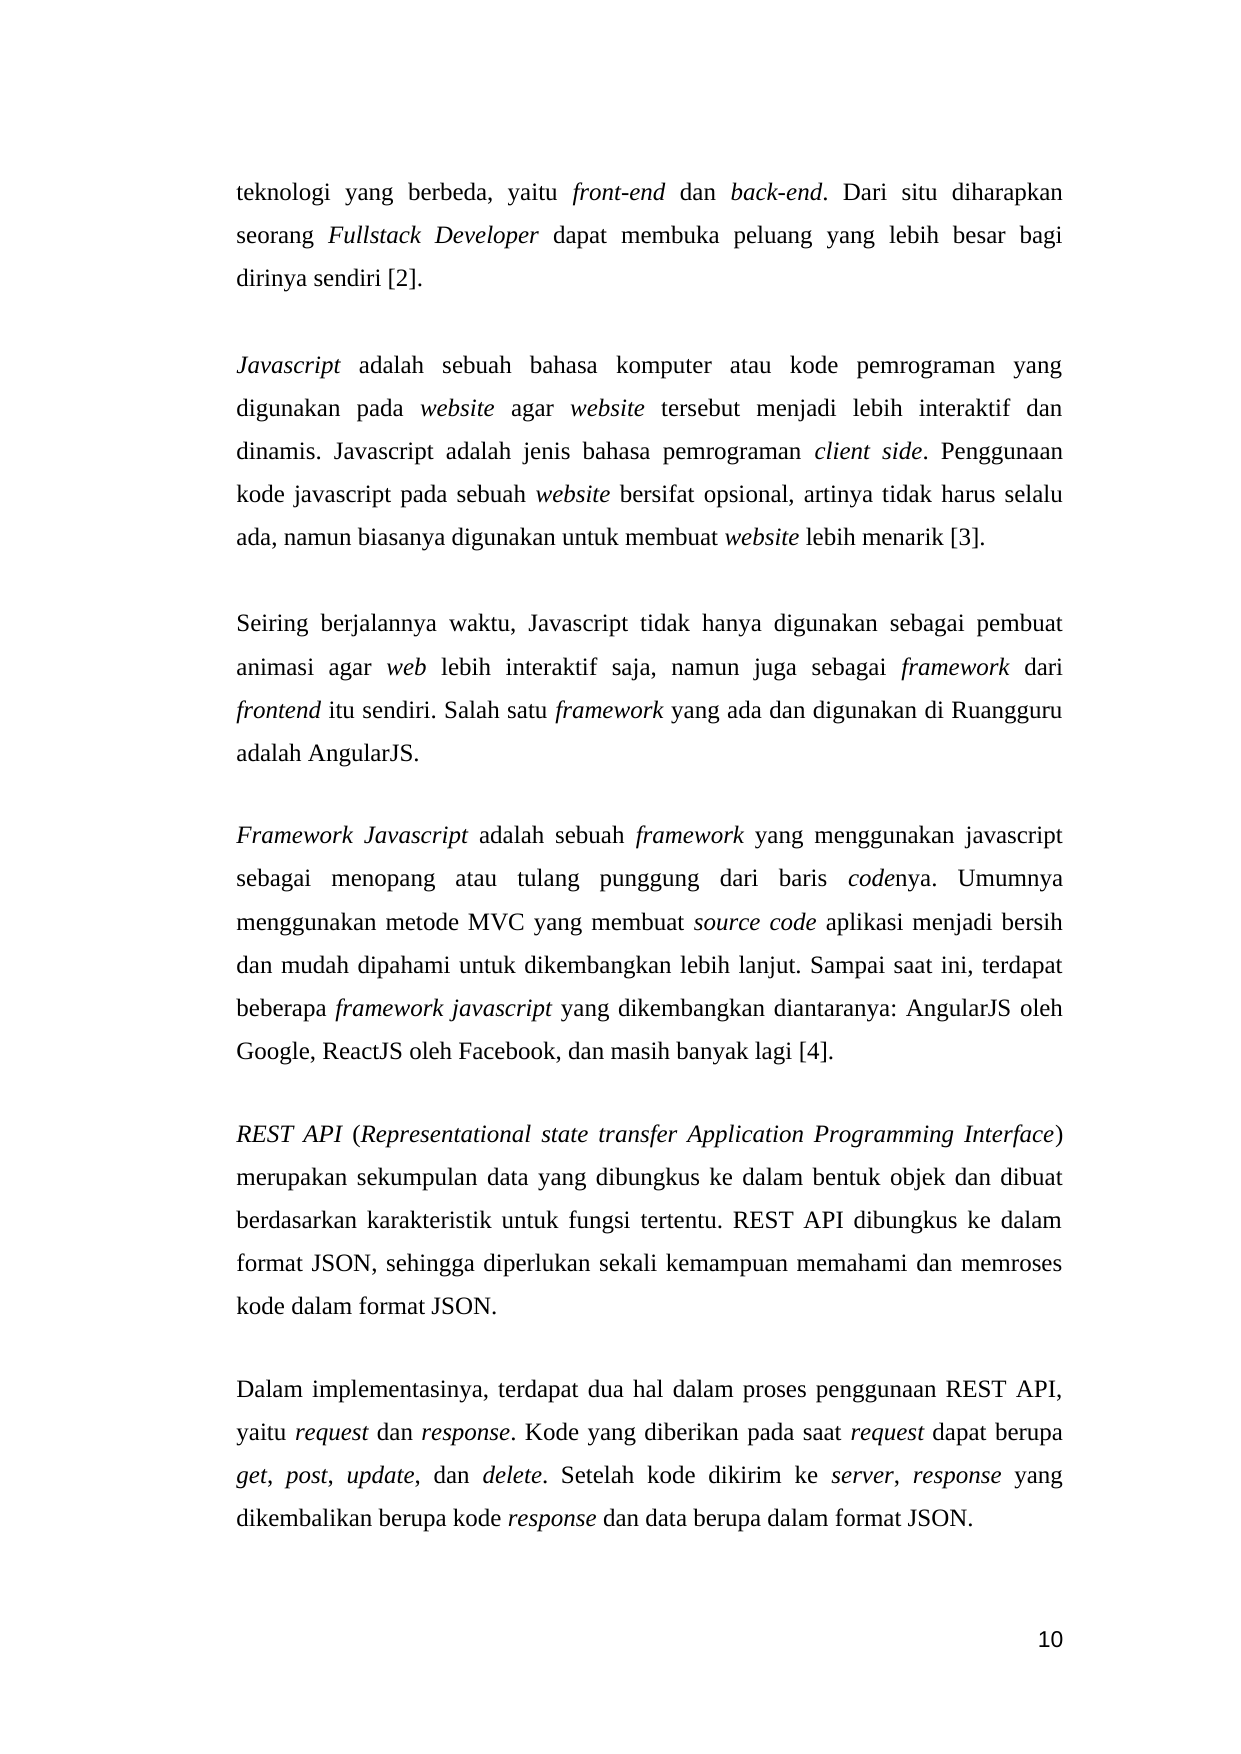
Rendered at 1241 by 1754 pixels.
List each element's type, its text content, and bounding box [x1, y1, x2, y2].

text Framework Javascript adalah sebuah framework yang menggunakan javascript sebagai menopang atau tulang punggung dari baris codenya. Umumnya menggunakan metode MVC yang membuat source code aplikasi menjadi bersih dan mudah dipahami untuk dikembangkan lebih lanjut. Sampai saat ini, terdapat beberapa framework javascript yang dikembangkan diantaranya: AngularJS oleh Google, ReactJS oleh Facebook, dan masih banyak lagi [4]. [236, 820, 1063, 1065]
text Dalam implementasinya, terdapat dua hal dalam proses penggunaan REST API, yaitu request dan response. Kode yang diberikan pada saat request dapat berupa get, post, update, dan delete. Setelah kode dikirim ke server, response yang dikembalikan berupa kode response dan data berupa dalam format JSON. [236, 1374, 1063, 1532]
text Seiring berjalannya waktu, Javascript tidak hanya digunakan sebagai pembuat animasi agar web lebih interaktif saja, namun juga sebagai framework dari frontend itu sendiri. Salah satu framework yang ada dan digunakan di Ruangguru adalah AngularJS. [236, 608, 1063, 767]
text REST API (Representational state transfer Application Programming Interface) merupakan sekumpulan data yang dibungkus ke dalam bentuk objek dan dibuat berdasarkan karakteristik untuk fungsi tertentu. REST API dibungkus ke dalam format JSON, sehingga diperlukan sekali kemampuan memahami dan memroses kode dalam format JSON. [236, 1119, 1063, 1320]
text Javascript adalah sebuah bahasa komputer atau kode pemrograman yang digunakan pada website agar website tersebut menjadi lebih interaktif dan dinamis. Javascript adalah jenis bahasa pemrograman client side. Penggunaan kode javascript pada sebuah website bersifat opsional, artinya tidak harus selalu ada, namun biasanya digunakan untuk membuat website lebih menarik [3]. [236, 350, 1063, 551]
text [236, 177, 1063, 292]
